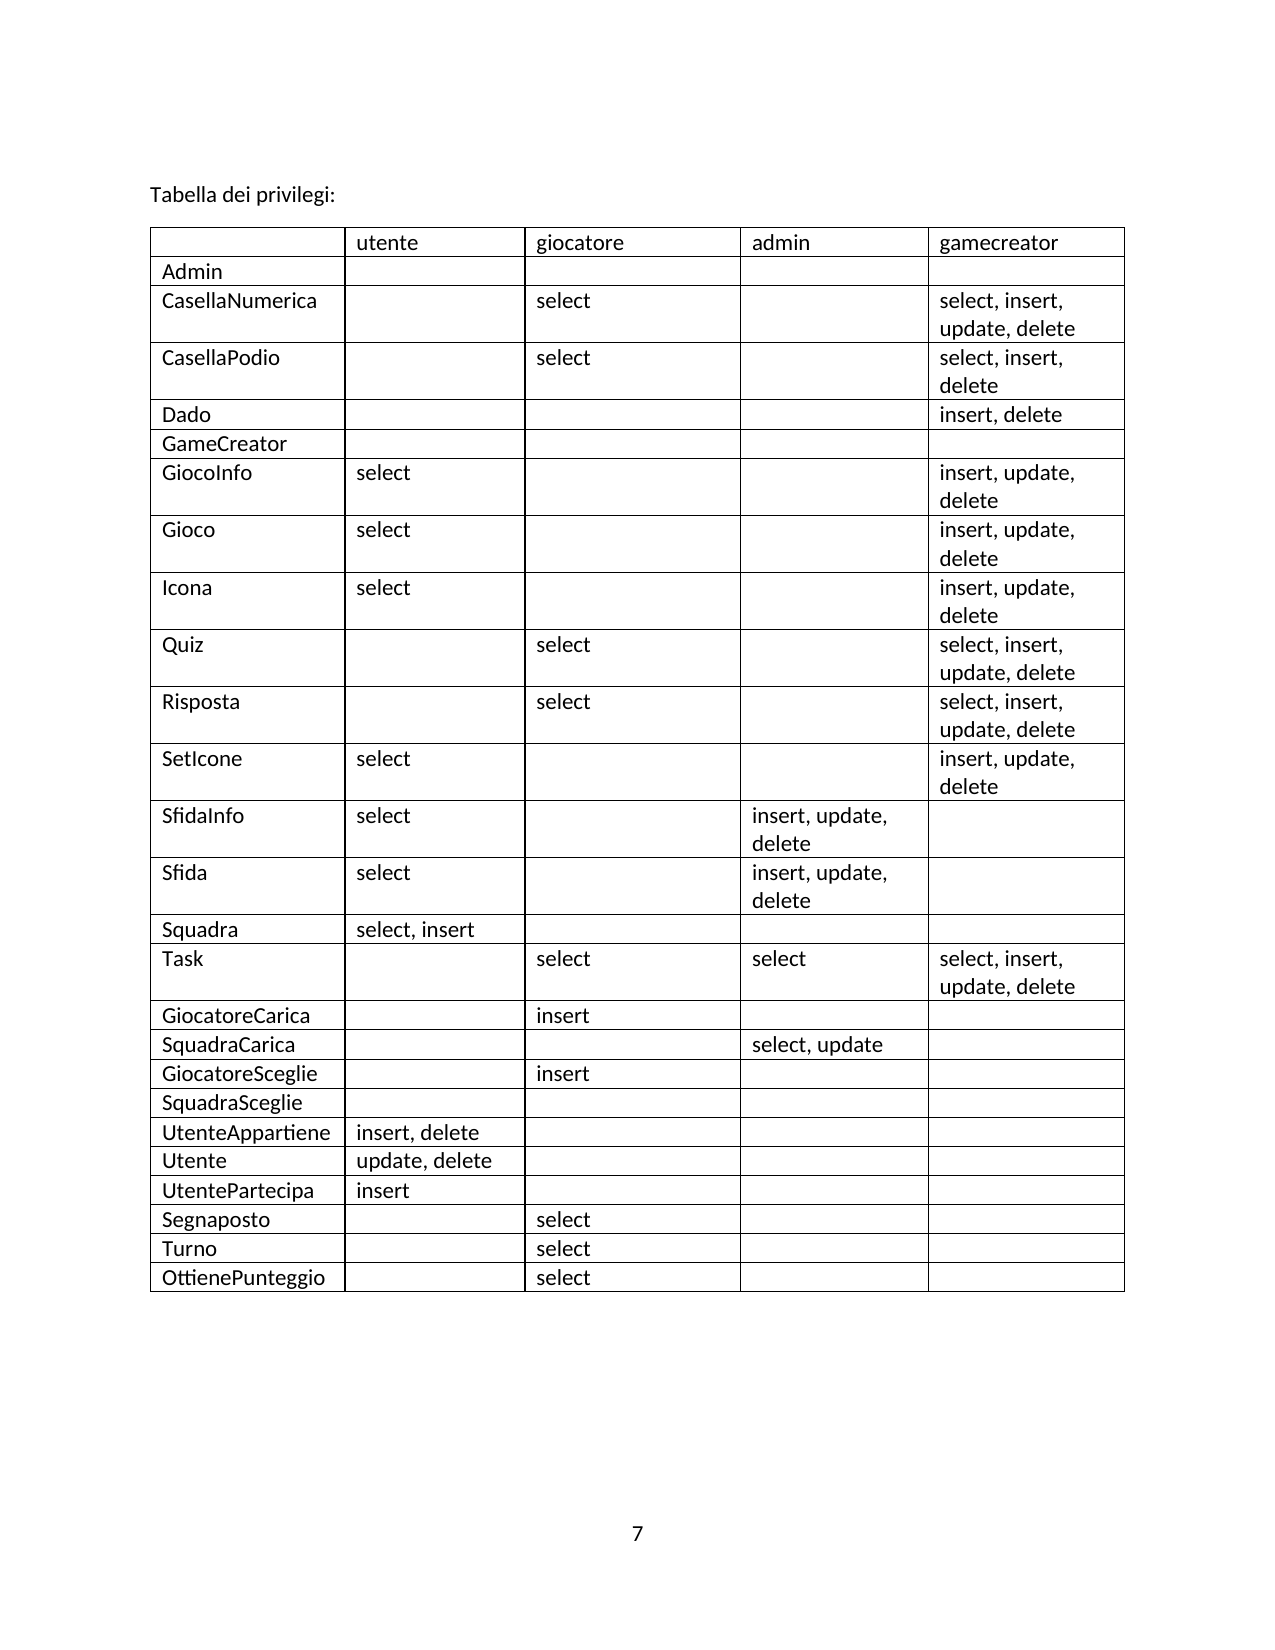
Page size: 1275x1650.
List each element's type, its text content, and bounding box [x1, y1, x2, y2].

table_cell select [346, 801, 524, 857]
table_cell select [346, 459, 524, 514]
table_cell [741, 343, 928, 399]
table_cell [346, 257, 524, 285]
table_cell [526, 1030, 740, 1058]
table_cell insert, update, delete [929, 516, 1124, 572]
table_cell [346, 1001, 524, 1029]
table_cell [346, 400, 524, 428]
table_cell [741, 915, 928, 943]
table_cell select [526, 944, 740, 1000]
table_cell [526, 801, 740, 857]
table_cell Utente [151, 1147, 344, 1175]
table_cell select [526, 343, 740, 399]
table_cell [526, 400, 740, 428]
table_cell [741, 1089, 928, 1117]
table_cell SquadraCarica [151, 1030, 344, 1058]
table_cell [741, 573, 928, 629]
table_cell [929, 1147, 1124, 1175]
table_cell [929, 1234, 1124, 1262]
table_cell [741, 286, 928, 342]
table_cell select, insert, update, delete [929, 286, 1124, 342]
table_cell SetIcone [151, 744, 344, 800]
table_cell [741, 1205, 928, 1233]
table_cell insert, update, delete [929, 573, 1124, 629]
table_cell select [741, 944, 928, 1000]
table_cell [741, 1234, 928, 1262]
table_cell [741, 1147, 928, 1175]
table_cell [741, 630, 928, 686]
table_cell [346, 944, 524, 1000]
table_cell select [526, 286, 740, 342]
table_cell [526, 1089, 740, 1117]
table_cell [526, 915, 740, 943]
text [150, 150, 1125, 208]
table_cell Task [151, 944, 344, 1000]
table_cell Quiz [151, 630, 344, 686]
table_cell [929, 1030, 1124, 1058]
table_cell [929, 1060, 1124, 1087]
table_cell [526, 1147, 740, 1175]
table_cell [526, 744, 740, 800]
table_cell select, insert, delete [929, 343, 1124, 399]
table_cell [346, 1030, 524, 1058]
table_cell [346, 1060, 524, 1087]
table_cell [929, 1118, 1124, 1146]
table_cell select [526, 630, 740, 686]
table_cell [346, 1234, 524, 1262]
table_cell select [526, 1234, 740, 1262]
table_cell insert [526, 1001, 740, 1029]
table_cell [526, 257, 740, 285]
table_cell select [346, 744, 524, 800]
table_cell Admin [151, 257, 344, 285]
table_cell [929, 1089, 1124, 1117]
table_cell select, insert, update, delete [929, 630, 1124, 686]
table_cell [346, 343, 524, 399]
table_cell CasellaNumerica [151, 286, 344, 342]
table_cell [929, 1001, 1124, 1029]
table_cell [346, 687, 524, 743]
table_cell select [526, 687, 740, 743]
table_cell insert, update, delete [929, 459, 1124, 514]
table_cell GiocoInfo [151, 459, 344, 514]
table_cell [526, 573, 740, 629]
table_cell Turno [151, 1234, 344, 1262]
table_cell [741, 1176, 928, 1204]
table_cell [526, 430, 740, 457]
table_cell [346, 630, 524, 686]
table_cell [526, 858, 740, 914]
table_cell insert, update, delete [741, 858, 928, 914]
table_cell insert, delete [929, 400, 1124, 428]
table_cell [741, 687, 928, 743]
table_cell select [526, 1205, 740, 1233]
table_cell select, insert, update, delete [929, 944, 1124, 1000]
table_cell [526, 1176, 740, 1204]
table_cell select [346, 858, 524, 914]
table_cell SfidaInfo [151, 801, 344, 857]
table_cell [741, 459, 928, 514]
table_cell [741, 400, 928, 428]
table_cell CasellaPodio [151, 343, 344, 399]
table_cell [929, 1263, 1124, 1291]
table_cell Risposta [151, 687, 344, 743]
table_cell select [346, 573, 524, 629]
table_cell [346, 286, 524, 342]
table_cell insert, update, delete [741, 801, 928, 857]
table_cell Squadra [151, 915, 344, 943]
table_cell [929, 801, 1124, 857]
table_cell UtentePartecipa [151, 1176, 344, 1204]
table_cell [346, 1263, 524, 1291]
table_cell insert, delete [346, 1118, 524, 1146]
table_cell [741, 1060, 928, 1087]
table_cell [526, 1118, 740, 1146]
table_header admin [741, 228, 928, 256]
table_cell [526, 459, 740, 514]
table_cell [526, 516, 740, 572]
table_cell select, update [741, 1030, 928, 1058]
table_cell select, insert, update, delete [929, 687, 1124, 743]
table_cell [741, 516, 928, 572]
table_cell UtenteAppartiene [151, 1118, 344, 1146]
table_header [151, 228, 344, 256]
table_cell insert [346, 1176, 524, 1204]
table_cell [929, 915, 1124, 943]
table_cell [929, 858, 1124, 914]
table_cell [741, 1118, 928, 1146]
table_cell select, insert [346, 915, 524, 943]
table_header giocatore [526, 228, 740, 256]
table_header utente [346, 228, 524, 256]
table_cell insert [526, 1060, 740, 1087]
table_cell update, delete [346, 1147, 524, 1175]
table_cell GameCreator [151, 430, 344, 457]
table_cell select [346, 516, 524, 572]
table_cell [346, 1089, 524, 1117]
table_cell [929, 257, 1124, 285]
table_cell GiocatoreSceglie [151, 1060, 344, 1087]
table_cell Sfida [151, 858, 344, 914]
table_cell insert, update, delete [929, 744, 1124, 800]
table_cell Segnaposto [151, 1205, 344, 1233]
table_cell [741, 744, 928, 800]
table_cell select [526, 1263, 740, 1291]
table_cell Icona [151, 573, 344, 629]
table_cell GiocatoreCarica [151, 1001, 344, 1029]
table_cell [929, 430, 1124, 457]
table_cell Dado [151, 400, 344, 428]
table_cell [929, 1176, 1124, 1204]
table_cell [929, 1205, 1124, 1233]
table_cell [346, 1205, 524, 1233]
table_cell Gioco [151, 516, 344, 572]
table_cell [346, 430, 524, 457]
table_cell [741, 257, 928, 285]
table_cell SquadraSceglie [151, 1089, 344, 1117]
table_cell OttienePunteggio [151, 1263, 344, 1291]
table_header gamecreator [929, 228, 1124, 256]
table_cell [741, 430, 928, 457]
table_cell [741, 1001, 928, 1029]
table_cell [741, 1263, 928, 1291]
